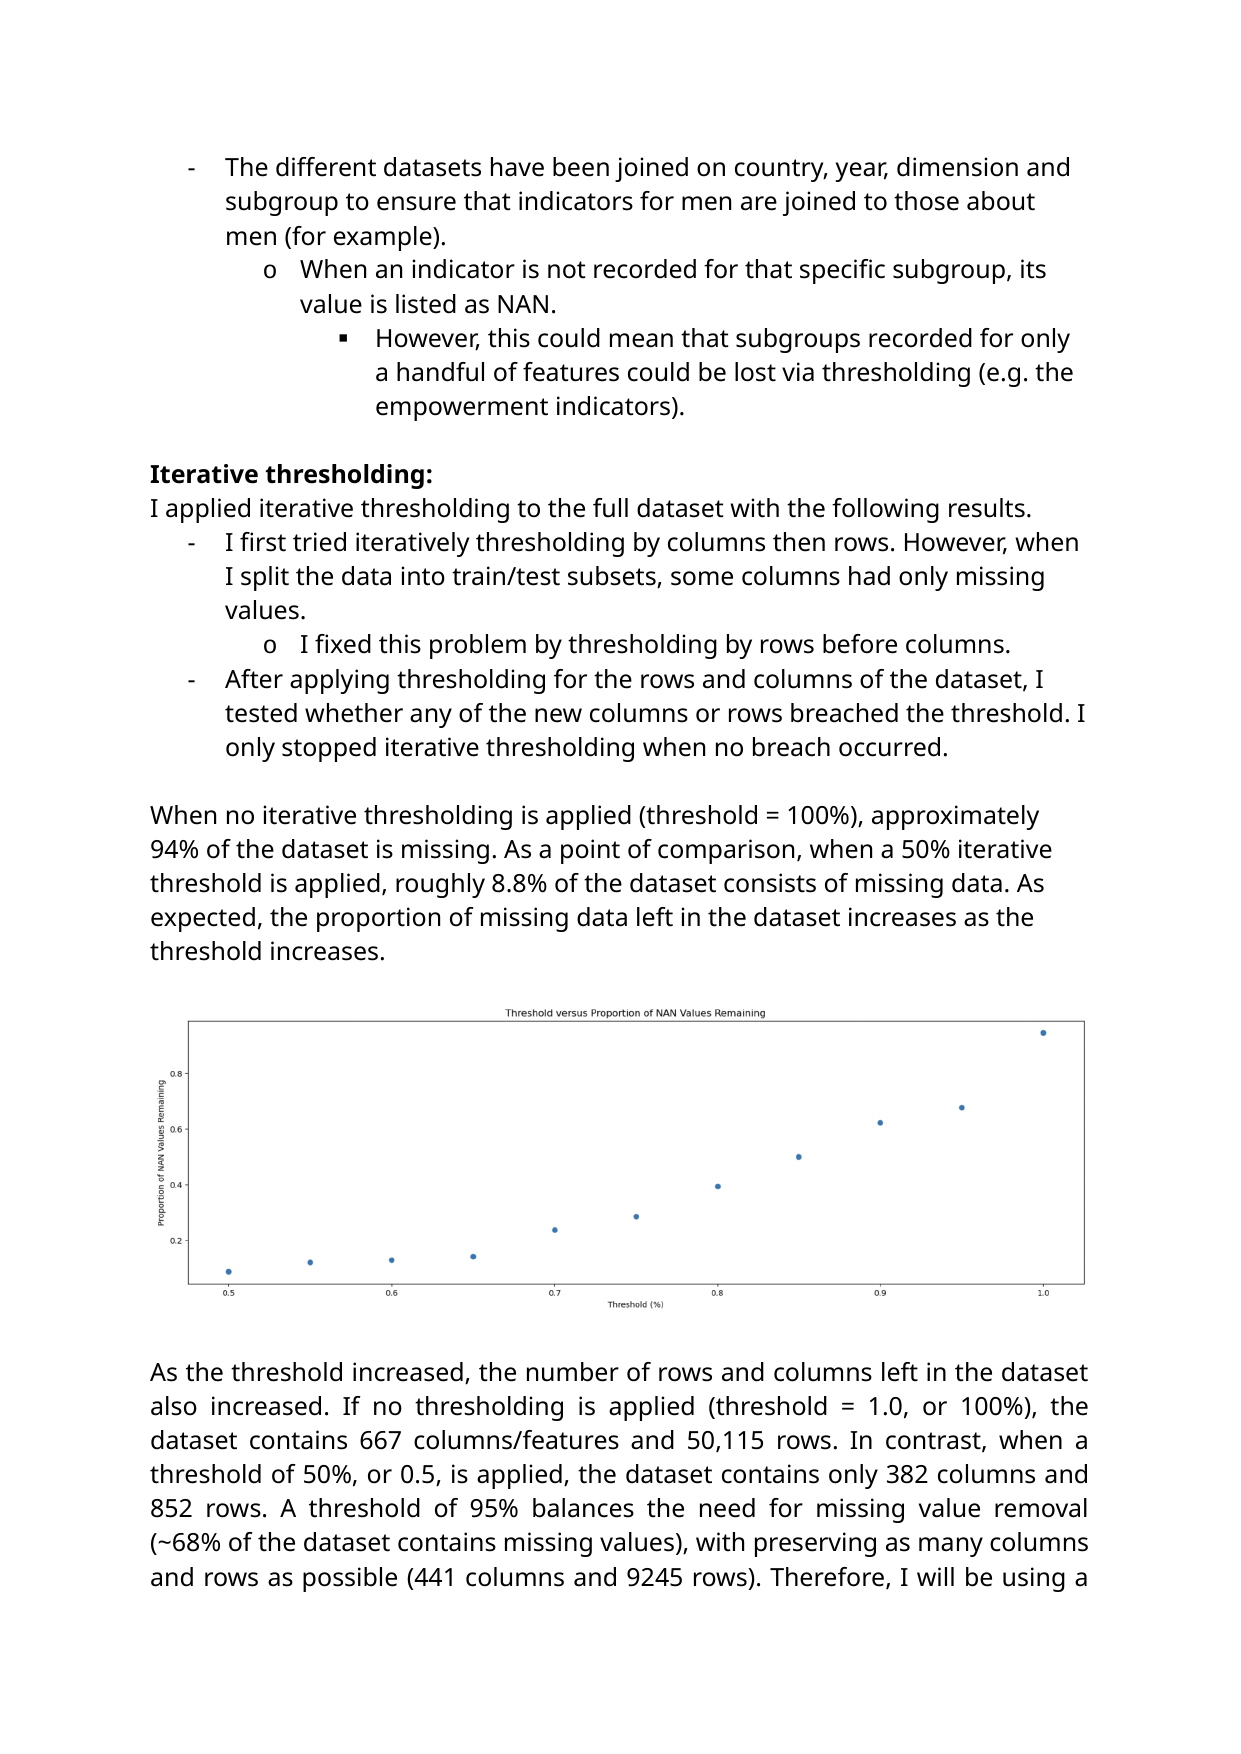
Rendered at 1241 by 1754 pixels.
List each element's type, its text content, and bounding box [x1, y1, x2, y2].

text Iterative thresholding: [150, 457, 1090, 491]
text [150, 1355, 1090, 1593]
list When an indicator is not recorded for that specific subgroup, its value is listed as NAN. [262, 252, 1090, 321]
list The different datasets have been joined on country, year, dimension and subgroup to ensure that indicators for men are joined to those about men (for example). [187, 150, 1090, 252]
list However, this could mean that subgroups recorded for only a handful of features could be lost via thresholding (e.g. the empowerment indicators). [337, 321, 1090, 423]
list After applying thresholding for the rows and columns of the dataset, I tested whether any of the new columns or rows breached the threshold. I only stopped iterative thresholding when no breach occurred. [187, 661, 1090, 763]
picture [150, 1002, 1091, 1321]
text When no iterative thresholding is applied (threshold = 100%), approximately 94% of the dataset is missing. As a point of comparison, when a 50% iterative threshold is applied, roughly 8.8% of the dataset consists of missing data. As expected, the proportion of missing data left in the dataset increases as the threshold increases. [150, 798, 1090, 968]
text I applied iterative thresholding to the full dataset with the following results. [150, 491, 1090, 525]
list I first tried iteratively thresholding by columns then rows. However, when I split the data into train/test subsets, some columns had only missing values. [187, 525, 1090, 627]
list I fixed this problem by thresholding by rows before columns. [262, 627, 1090, 661]
